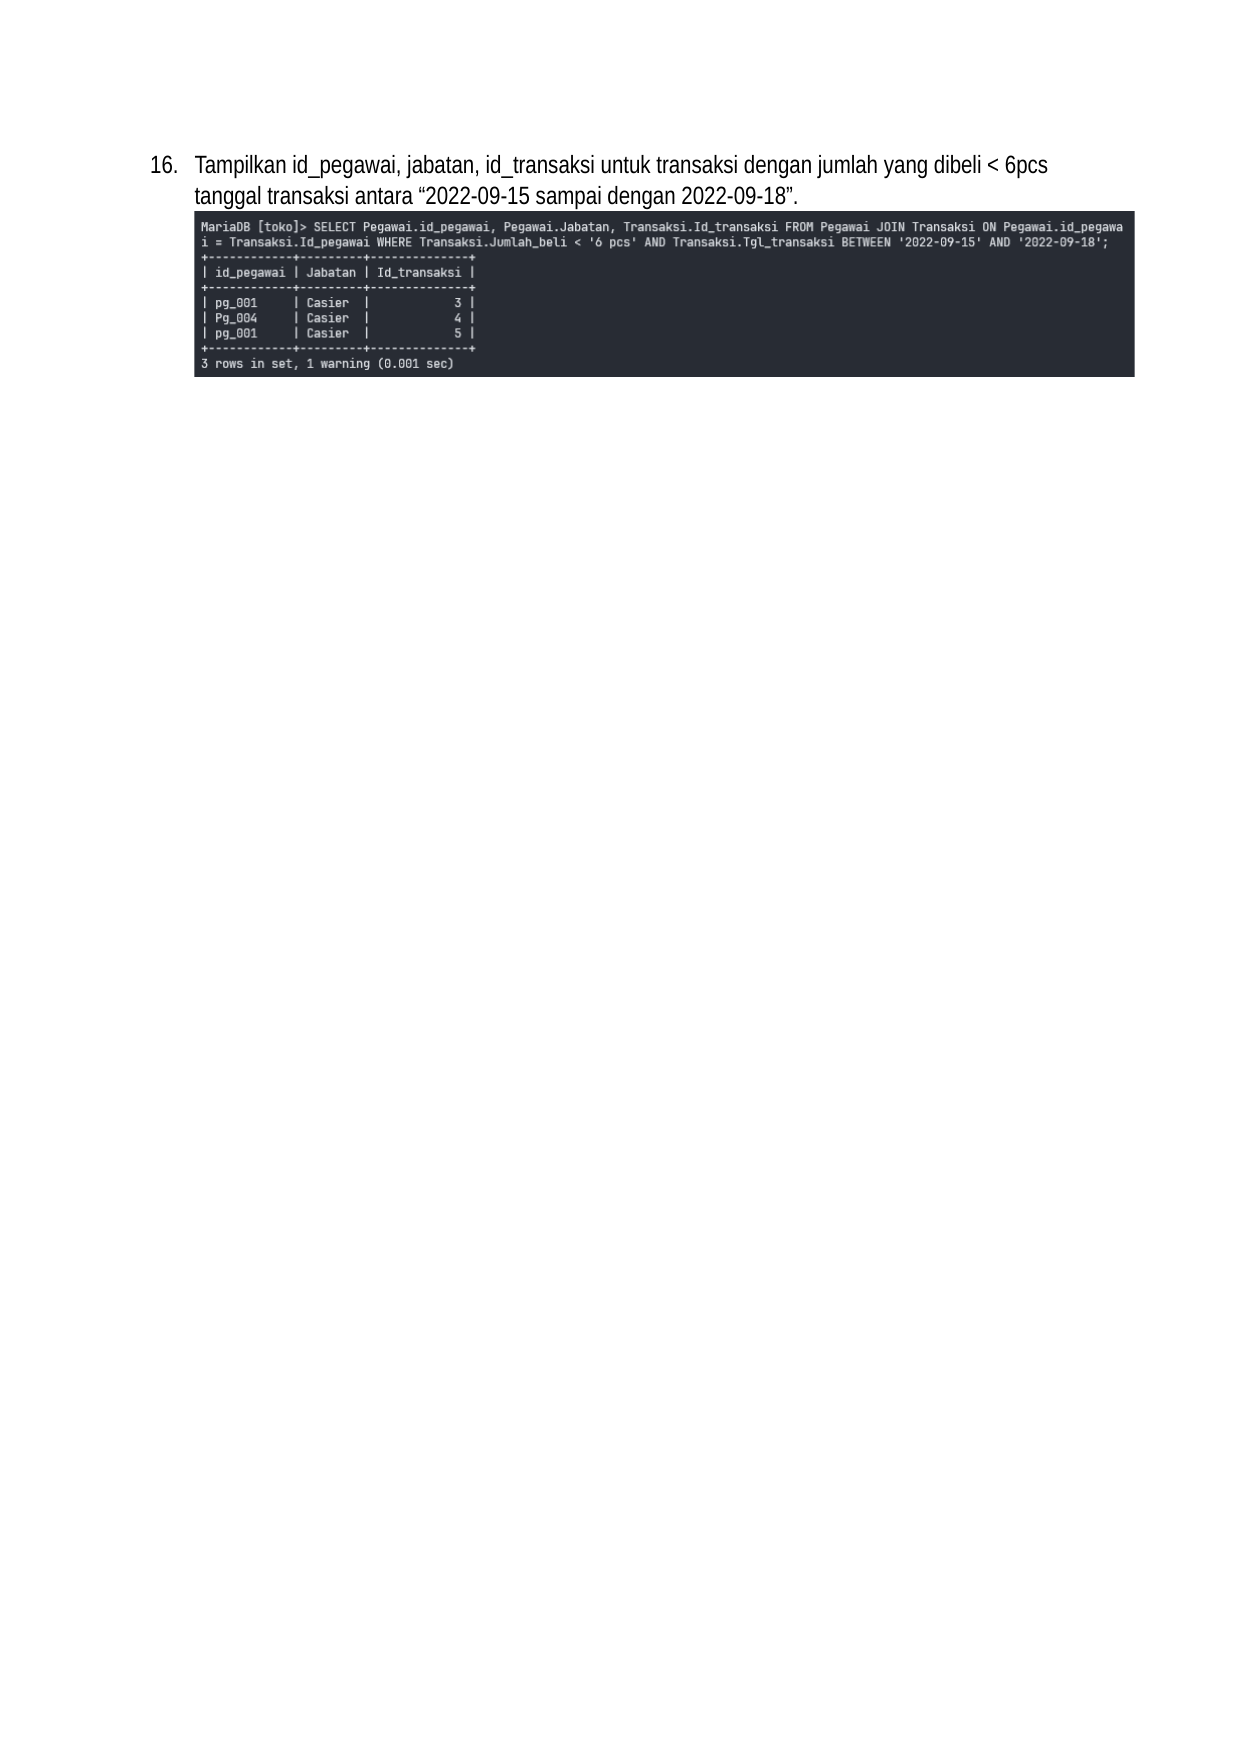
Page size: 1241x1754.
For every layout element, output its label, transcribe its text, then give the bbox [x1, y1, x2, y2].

list Tampilkan id_pegawai, jabatan, id_transaksi untuk transaksi dengan jumlah yang dibeli < 6pcs tanggal transaksi antara “2022-09-15 sampai dengan 2022-09-18”. [150, 150, 1090, 209]
picture [194, 211, 1135, 377]
